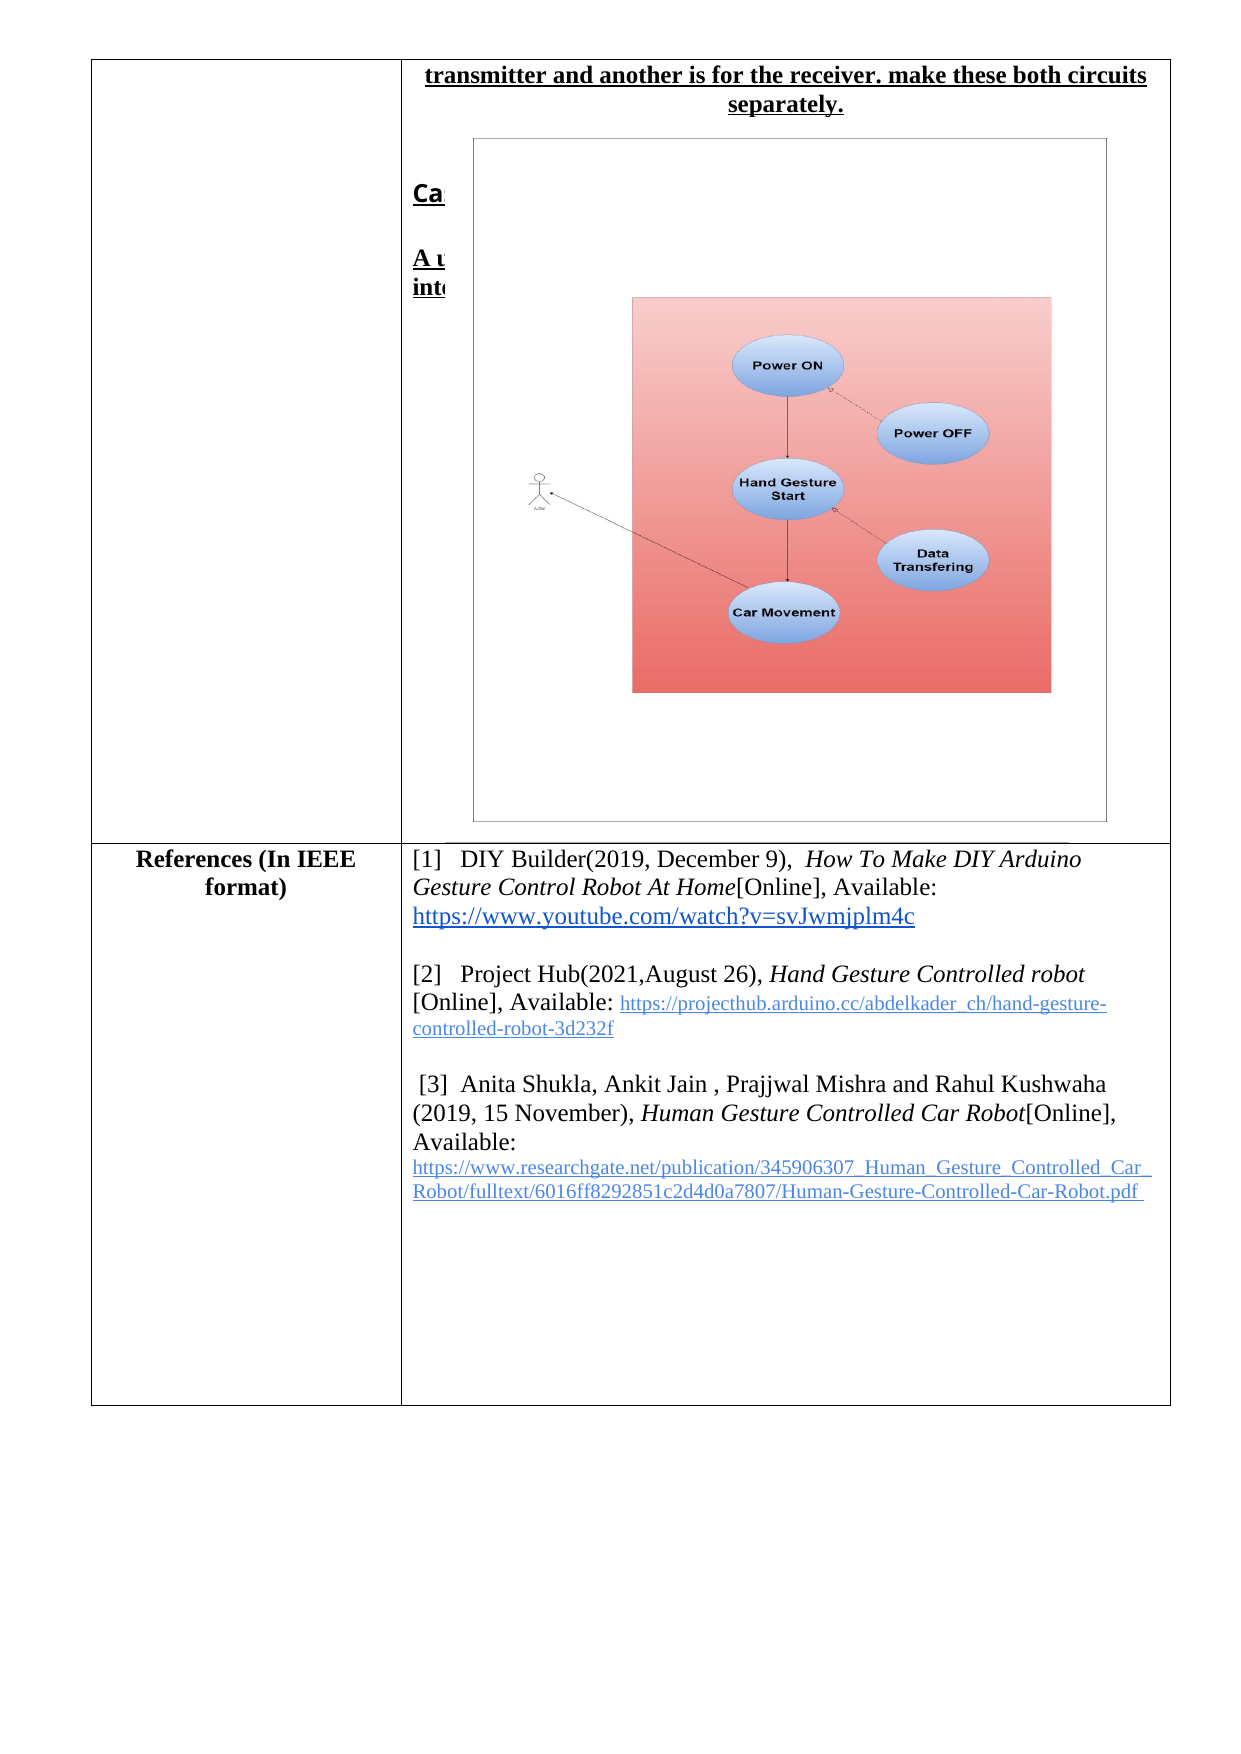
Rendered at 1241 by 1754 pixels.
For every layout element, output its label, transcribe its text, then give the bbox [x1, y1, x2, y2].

table_cell References (In IEEE format) [92, 844, 401, 1405]
table_cell [1] DIY Builder(2019, December 9), How To Make DIY Arduino Gesture Control Robot At Home[Online], Available: https://www.youtube.com/watch?v=svJwmjplm4c [2] Project Hub(2021,August 26), Hand Gesture Controlled robot [Online], Available: https://projecthub.arduino.cc/abdelkader_ch/hand-gesture-controlled-robot-3d232f [3] Anita Shukla, Ankit Jain , Prajjwal Mishra and Rahul Kushwaha (2019, 15 November), Human Gesture Controlled Car Robot[Online], Available: https://www.researchgate.net/publication/345906307_Human_Gesture_Controlled_Car_Robot/fulltext/6016ff8292851c2d4d0a7807/Human-Gesture-Controlled-Car-Robot.pdf [402, 844, 1170, 1405]
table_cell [402, 60, 1170, 843]
picture [445, 117, 1135, 843]
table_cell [92, 60, 401, 843]
